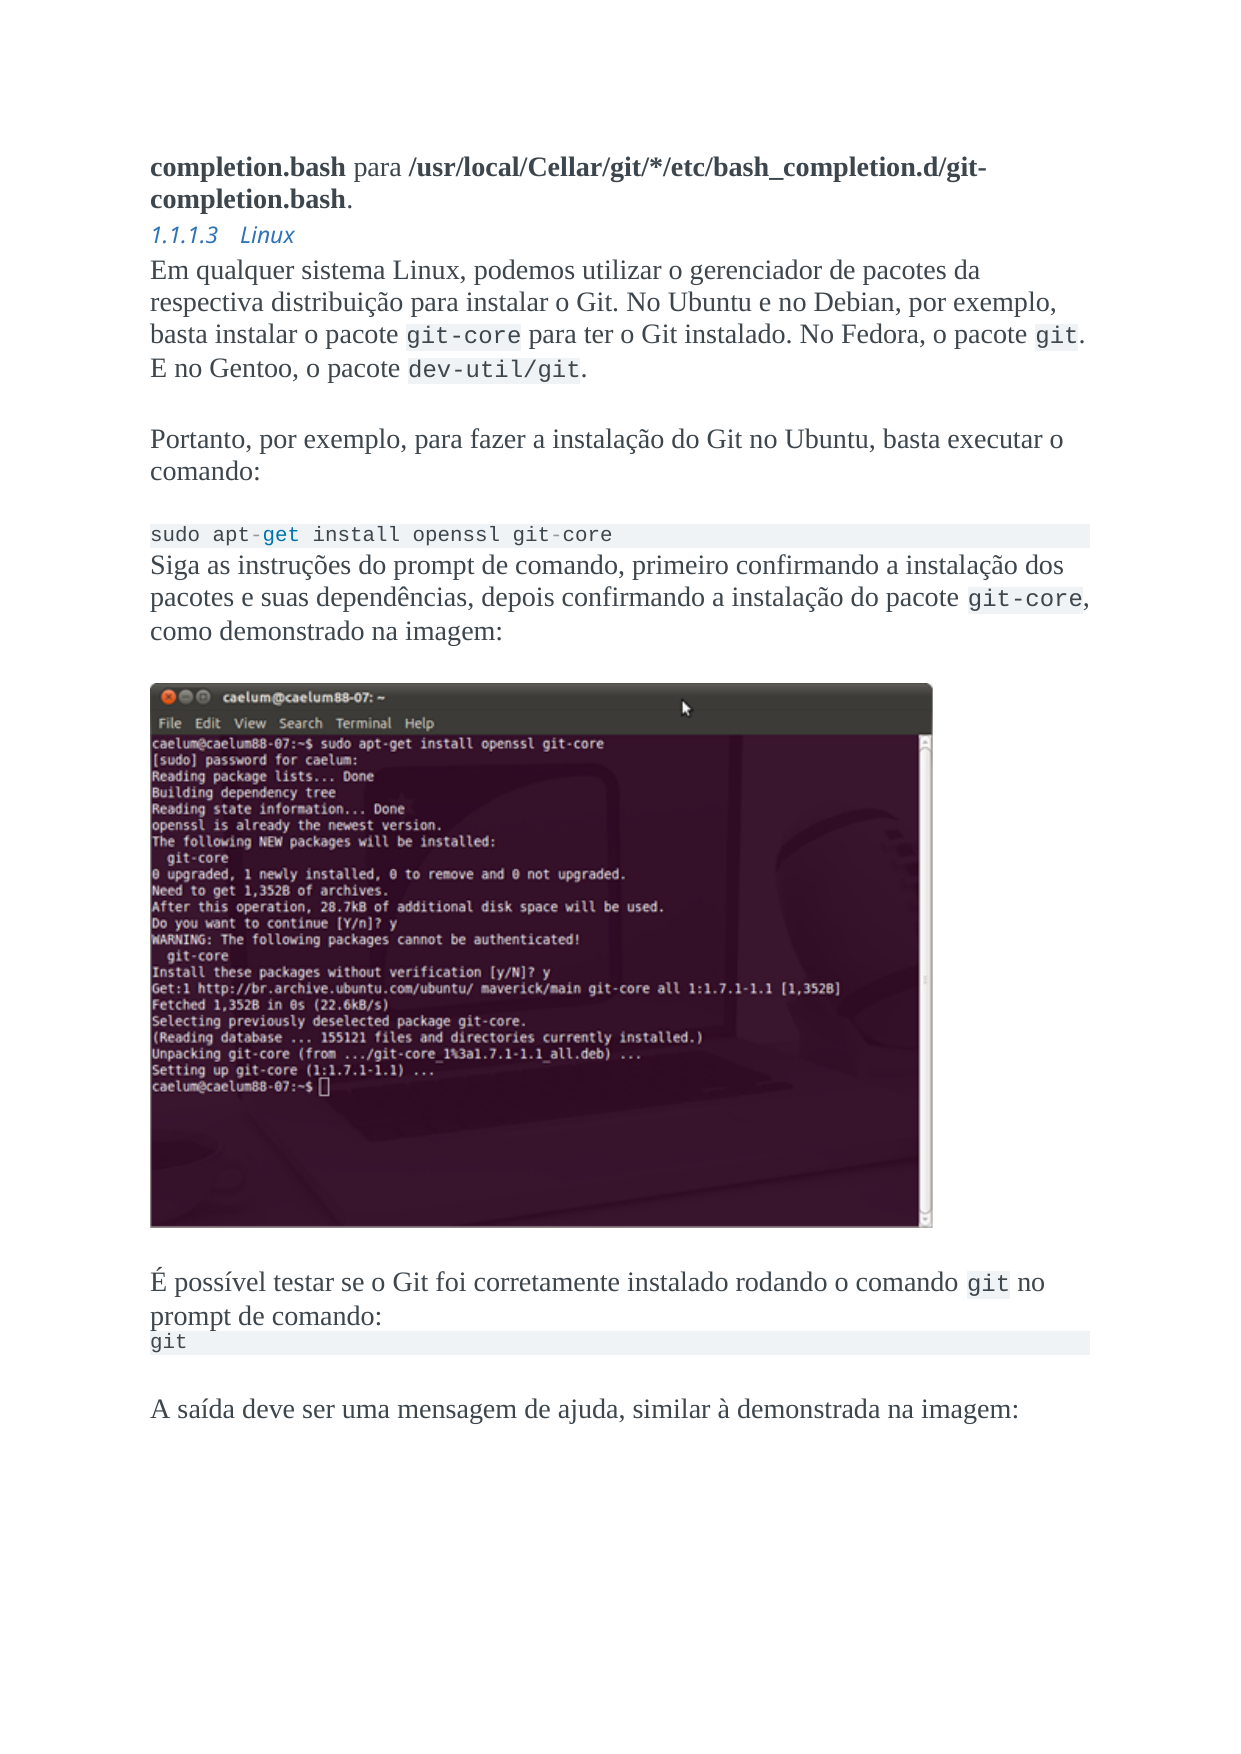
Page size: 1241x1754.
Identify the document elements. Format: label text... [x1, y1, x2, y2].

text Em qualquer sistema Linux, podemos utilizar o gerenciador de pacotes da respectiva distribuição para instalar o Git. No Ubuntu e no Debian, por exemplo, basta instalar o pacote git-core para ter o Git instalado. No Fedora, o pacote git. E no Gentoo, o pacote dev-util/git. [150, 253, 1090, 384]
text git [150, 1331, 1090, 1355]
text Siga as instruções do prompt de comando, primeiro confirmando a instalação dos pacotes e suas dependências, depois confirmando a instalação do pacote git-core, como demonstrado na imagem: [150, 548, 1090, 646]
text sudo apt-get install openssl git-core [150, 524, 1090, 548]
text É possível testar se o Git foi corretamente instalado rodando o comando git no prompt de comando: [150, 1265, 1090, 1331]
subtitle Linux [150, 219, 1090, 250]
text A saída deve ser uma mensagem de ajuda, similar à demonstrada na imagem: [150, 1392, 1090, 1424]
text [150, 150, 1090, 215]
picture [150, 683, 933, 1228]
text Portanto, por exemplo, para fazer a instalação do Git no Ubuntu, basta executar o comando: [150, 422, 1090, 487]
